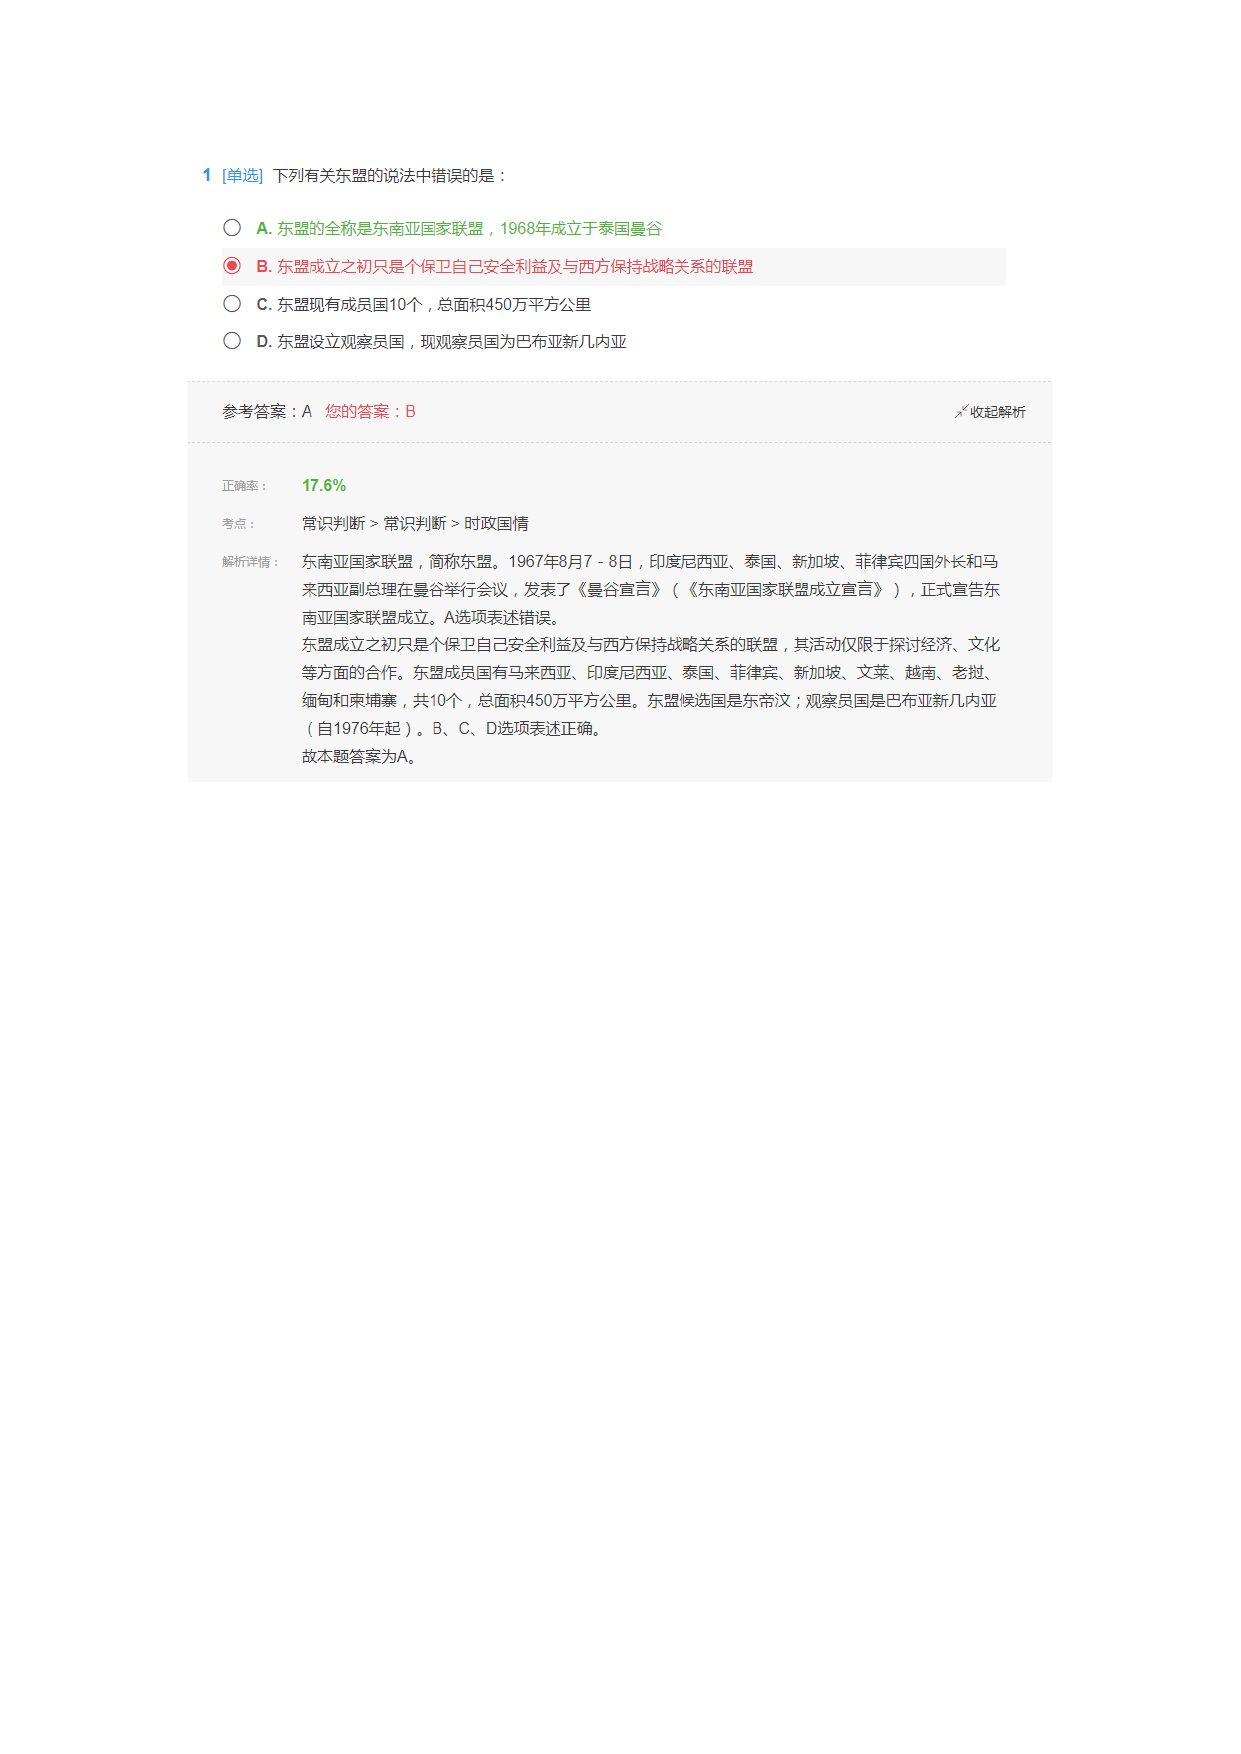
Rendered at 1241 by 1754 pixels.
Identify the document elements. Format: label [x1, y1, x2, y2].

picture [187, 162, 1053, 782]
